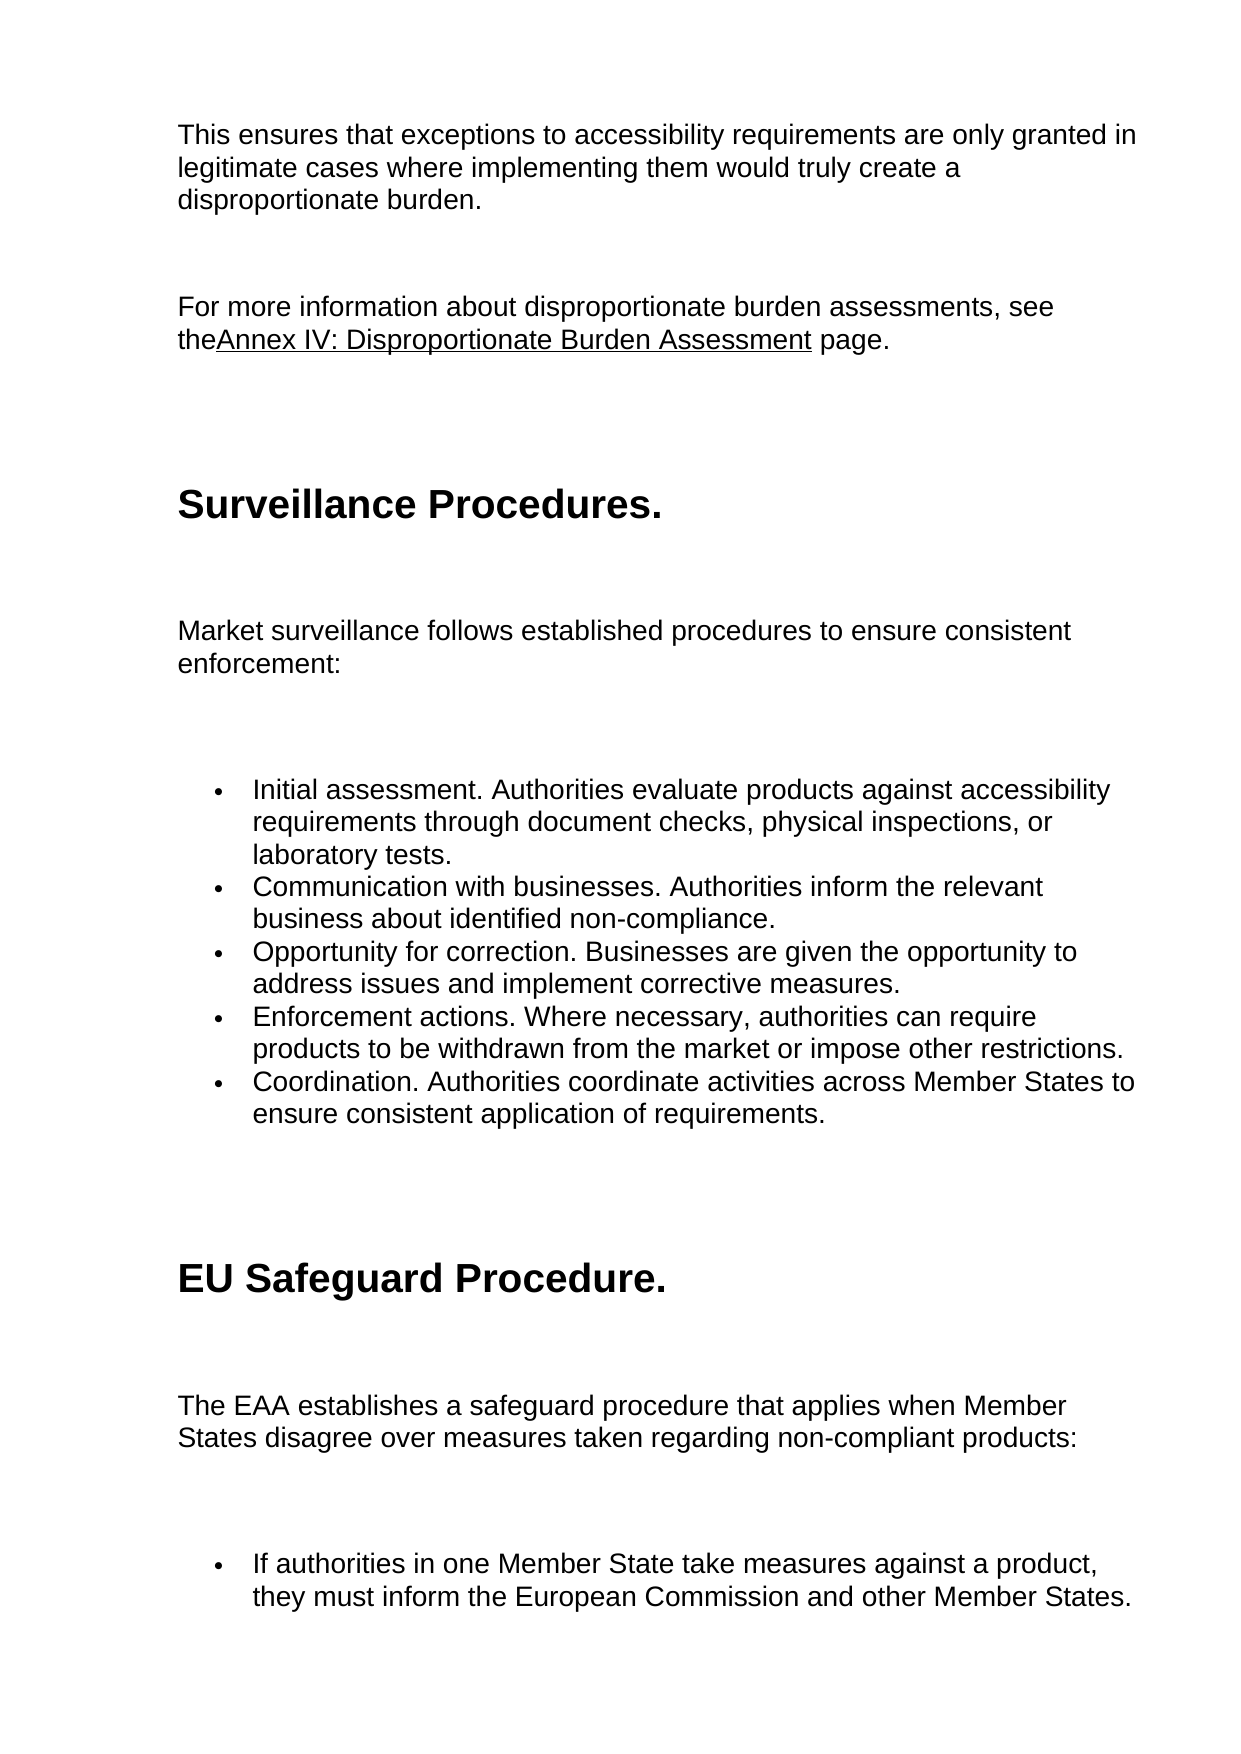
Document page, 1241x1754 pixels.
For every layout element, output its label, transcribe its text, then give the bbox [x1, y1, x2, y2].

list Initial assessment. Authorities evaluate products against accessibility requirements through document checks, physical inspections, or laboratory tests. [215, 773, 1152, 870]
list Enforcement actions. Where necessary, authorities can require products to be withdrawn from the market or impose other restrictions. [215, 1000, 1152, 1064]
text EU Safeguard Procedure. [177, 1254, 1152, 1301]
list If authorities in one Member State take measures against a product, they must inform the European Commission and other Member States. [215, 1547, 1152, 1612]
text The EAA establishes a safeguard procedure that applies when Member States disagree over measures taken regarding non-compliant products: [177, 1388, 1152, 1453]
text Market surveillance follows established procedures to ensure consistent enforcement: [177, 614, 1152, 679]
list Coordination. Authorities coordinate activities across Member States to ensure consistent application of requirements. [215, 1064, 1152, 1129]
text For more information about disproportionate burden assessments, see theAnnex IV: Disproportionate Burden Assessment page. [177, 290, 1152, 355]
list Communication with businesses. Authorities inform the relevant business about identified non-compliance. [215, 870, 1152, 935]
list Opportunity for correction. Businesses are given the opportunity to address issues and implement corrective measures. [215, 935, 1152, 1000]
text This ensures that exceptions to accessibility requirements are only granted in legitimate cases where implementing them would truly create a disproportionate burden. [177, 118, 1152, 215]
text Surveillance Procedures. [177, 480, 1152, 527]
